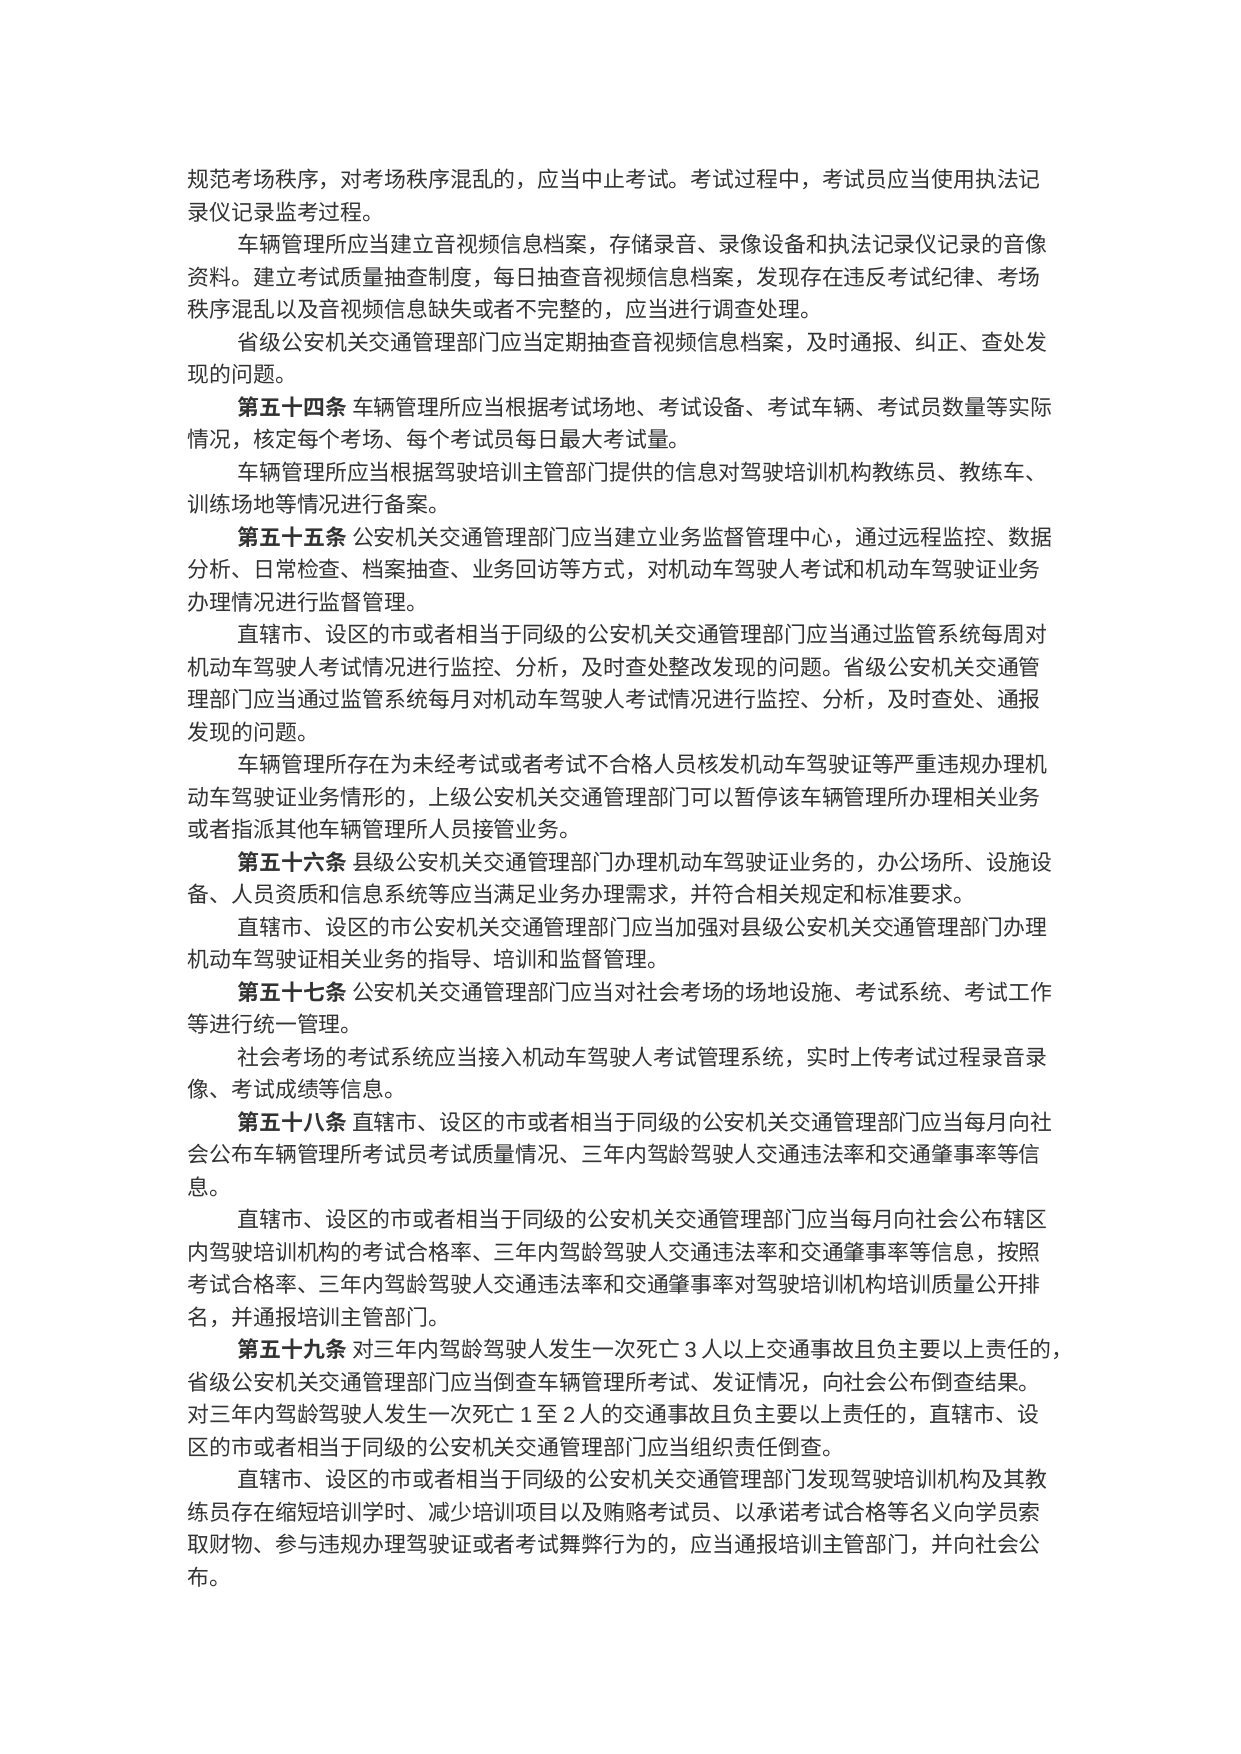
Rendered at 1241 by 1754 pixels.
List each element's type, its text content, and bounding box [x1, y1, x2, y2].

text 直辖市、设区的市公安机关交通管理部门应当加强对县级公安机关交通管理部门办理机动车驾驶证相关业务的指导、培训和监督管理。 [187, 909, 1053, 974]
text 第五十五条 公安机关交通管理部门应当建立业务监督管理中心，通过远程监控、数据分析、日常检查、档案抽查、业务回访等方式，对机动车驾驶人考试和机动车驾驶证业务办理情况进行监督管理。 [187, 519, 1053, 617]
text 直辖市、设区的市或者相当于同级的公安机关交通管理部门应当通过监管系统每周对机动车驾驶人考试情况进行监控、分析，及时查处整改发现的问题。省级公安机关交通管理部门应当通过监管系统每月对机动车驾驶人考试情况进行监控、分析，及时查处、通报发现的问题。 [187, 617, 1053, 747]
text 车辆管理所应当建立音视频信息档案，存储录音、录像设备和执法记录仪记录的音像资料。建立考试质量抽查制度，每日抽查音视频信息档案，发现存在违反考试纪律、考场秩序混乱以及音视频信息缺失或者不完整的，应当进行调查处理。 [187, 227, 1053, 324]
text 省级公安机关交通管理部门应当定期抽查音视频信息档案，及时通报、纠正、查处发现的问题。 [187, 324, 1053, 389]
text 第五十六条 县级公安机关交通管理部门办理机动车驾驶证业务的，办公场所、设施设备、人员资质和信息系统等应当满足业务办理需求，并符合相关规定和标准要求。 [187, 844, 1053, 909]
text 车辆管理所应当根据驾驶培训主管部门提供的信息对驾驶培训机构教练员、教练车、训练场地等情况进行备案。 [187, 454, 1053, 519]
text 社会考场的考试系统应当接入机动车驾驶人考试管理系统，实时上传考试过程录音录像、考试成绩等信息。 [187, 1039, 1053, 1104]
text 直辖市、设区的市或者相当于同级的公安机关交通管理部门发现驾驶培训机构及其教练员存在缩短培训学时、减少培训项目以及贿赂考试员、以承诺考试合格等名义向学员索取财物、参与违规办理驾驶证或者考试舞弊行为的，应当通报培训主管部门，并向社会公布。 [187, 1462, 1053, 1592]
text 第五十四条 车辆管理所应当根据考试场地、考试设备、考试车辆、考试员数量等实际情况，核定每个考场、每个考试员每日最大考试量。 [187, 389, 1053, 454]
text 直辖市、设区的市或者相当于同级的公安机关交通管理部门应当每月向社会公布辖区内驾驶培训机构的考试合格率、三年内驾龄驾驶人交通违法率和交通肇事率等信息，按照考试合格率、三年内驾龄驾驶人交通违法率和交通肇事率对驾驶培训机构培训质量公开排名，并通报培训主管部门。 [187, 1202, 1053, 1332]
text 第五十八条 直辖市、设区的市或者相当于同级的公安机关交通管理部门应当每月向社会公布车辆管理所考试员考试质量情况、三年内驾龄驾驶人交通违法率和交通肇事率等信息。 [187, 1104, 1053, 1202]
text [187, 162, 1053, 227]
text 车辆管理所存在为未经考试或者考试不合格人员核发机动车驾驶证等严重违规办理机动车驾驶证业务情形的，上级公安机关交通管理部门可以暂停该车辆管理所办理相关业务或者指派其他车辆管理所人员接管业务。 [187, 747, 1053, 844]
text 第五十七条 公安机关交通管理部门应当对社会考场的场地设施、考试系统、考试工作等进行统一管理。 [187, 974, 1053, 1039]
text 第五十九条 对三年内驾龄驾驶人发生一次死亡3人以上交通事故且负主要以上责任的，省级公安机关交通管理部门应当倒查车辆管理所考试、发证情况，向社会公布倒查结果。对三年内驾龄驾驶人发生一次死亡1至2人的交通事故且负主要以上责任的，直辖市、设区的市或者相当于同级的公安机关交通管理部门应当组织责任倒查。 [187, 1332, 1053, 1462]
